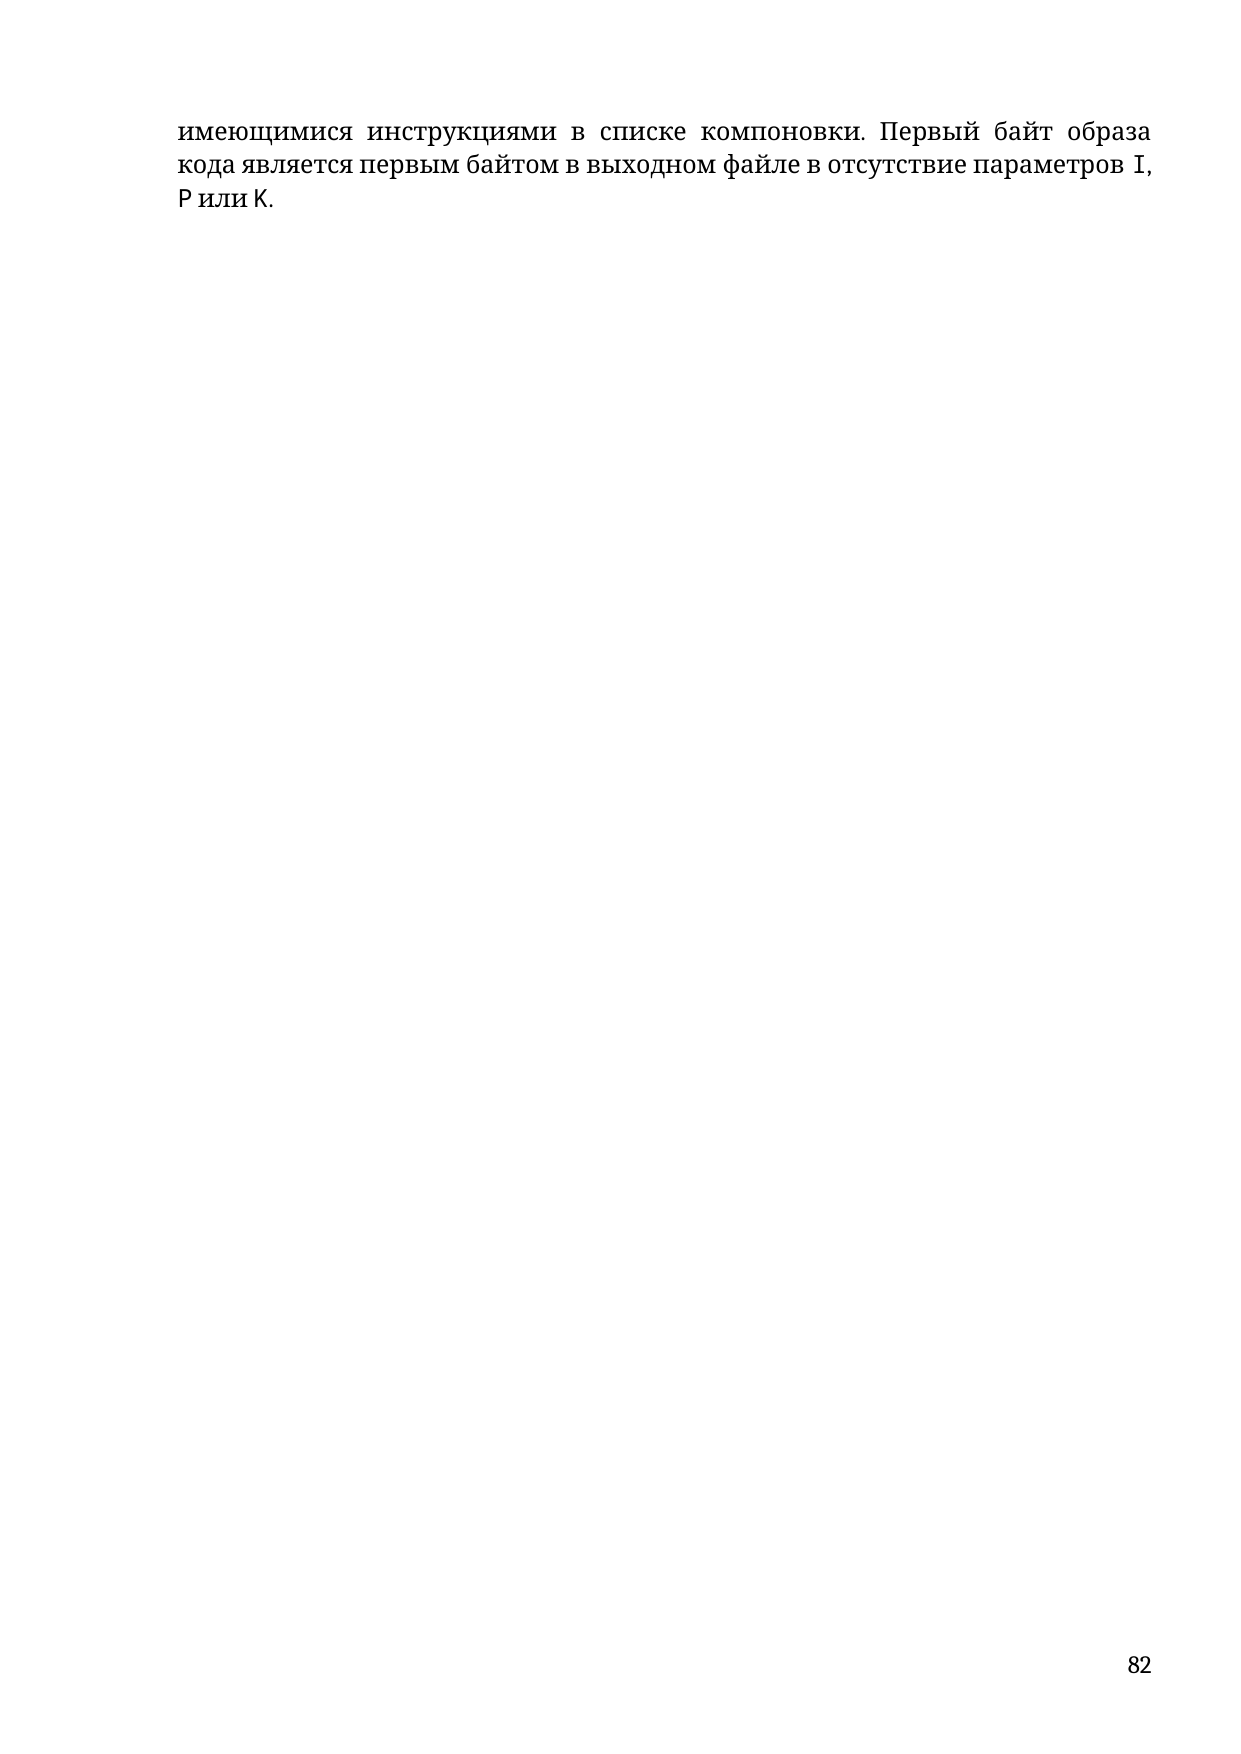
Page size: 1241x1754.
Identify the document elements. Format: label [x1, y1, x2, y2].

text [177, 118, 1152, 215]
